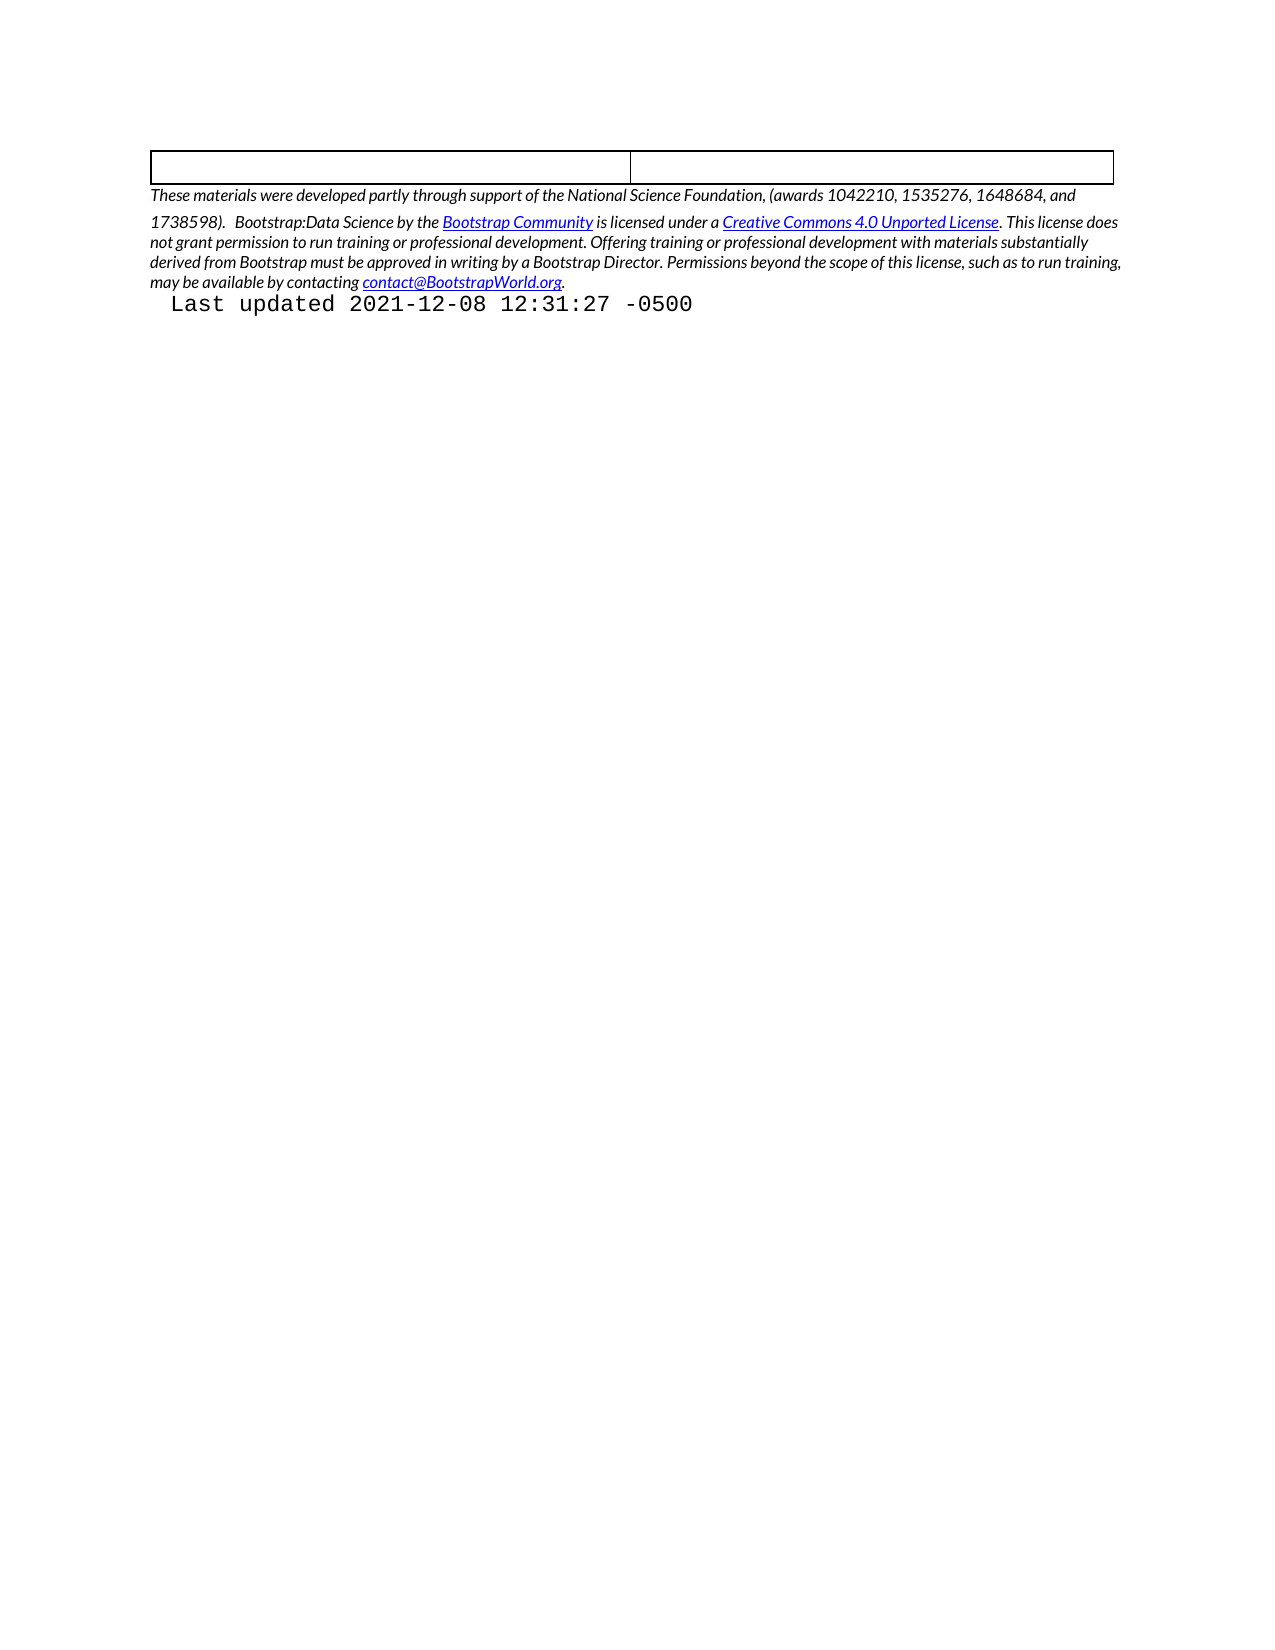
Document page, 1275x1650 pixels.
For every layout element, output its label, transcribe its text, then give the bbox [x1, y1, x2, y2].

table_cell [631, 152, 1113, 183]
text Last updated 2021-12-08 12:31:27 -0500 [150, 292, 1125, 318]
table_cell [152, 152, 630, 183]
text These materials were developed partly through support of the National Science Foundation, (awards 1042210, 1535276, 1648684, and 1738598). Bootstrap:Data Science by the Bootstrap Community is licensed under a Creative Commons 4.0 Unported License. This license does not grant permission to run training or professional development. Offering training or professional development with materials substantially derived from Bootstrap must be approved in writing by a Bootstrap Director. Permissions beyond the scope of this license, such as to run training, may be available by contacting contact@BootstrapWorld.org. [150, 184, 1125, 292]
